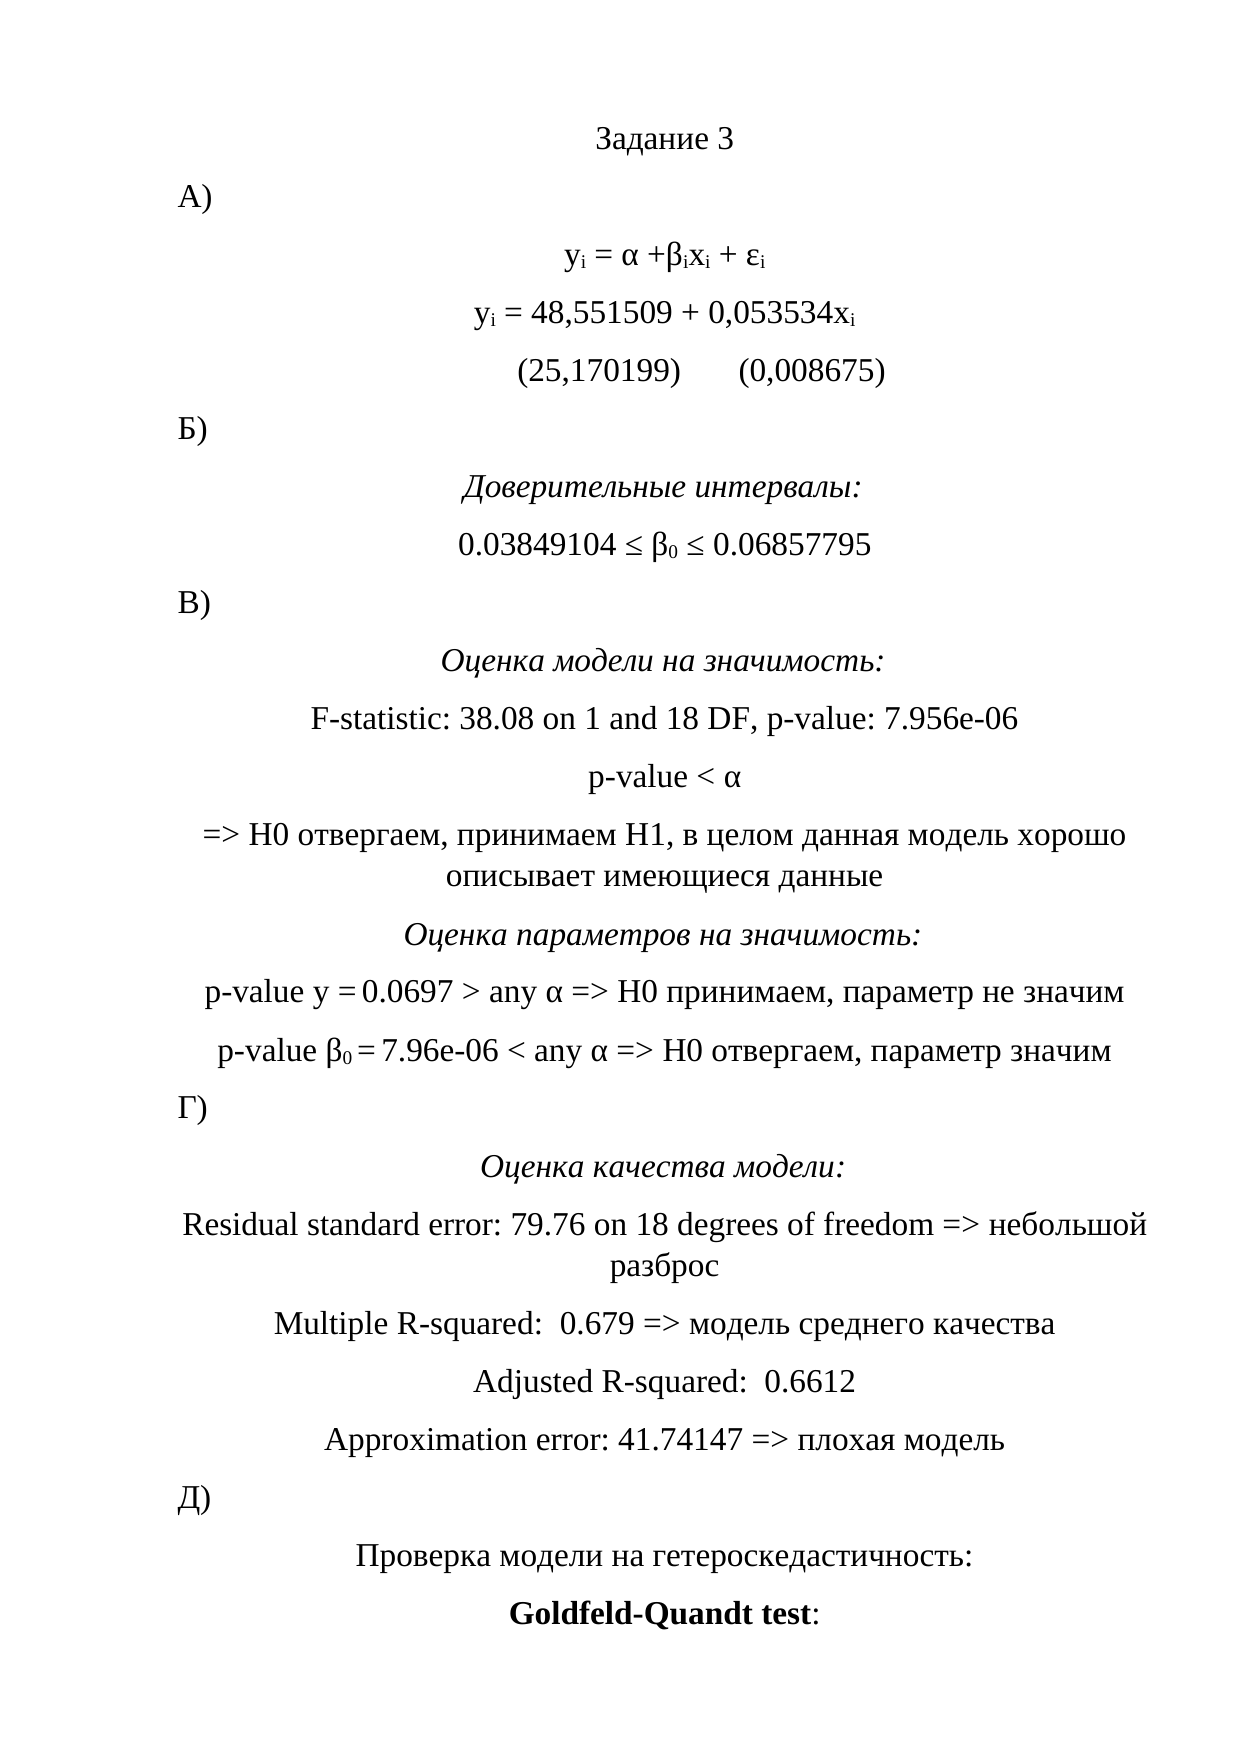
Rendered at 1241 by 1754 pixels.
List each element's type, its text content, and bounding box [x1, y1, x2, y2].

text => H0 отвергаем, принимаем H1, в целом данная модель хорошо описывает имеющиеся данные [177, 814, 1152, 894]
text Оценка качества модели: [177, 1146, 1152, 1184]
text p-value < α [177, 756, 1152, 795]
text Д) [177, 1477, 1152, 1516]
text p-value y = 0.0697 > any α => H0 принимаем, параметр не значим [177, 972, 1152, 1010]
text 0.03849104 ≤ β0 ≤ 0.06857795 [177, 524, 1152, 563]
text Residual standard error: 79.76 on 18 degrees of freedom => небольшой разброс [177, 1204, 1152, 1283]
text Доверительные интервалы: [177, 466, 1152, 504]
text Оценка модели на значимость: [177, 640, 1152, 679]
text Оценка параметров на значимость: [177, 914, 1152, 952]
text Approximation error: 41.74147 => плохая модель [177, 1419, 1152, 1458]
text yi = 48,551509 + 0,053534xi [177, 292, 1152, 331]
text Задание 3 [177, 118, 1152, 156]
text F-statistic: 38.08 on 1 and 18 DF, p-value: 7.956e-06 [177, 698, 1152, 737]
text A) [177, 176, 1152, 214]
text Adjusted R-squared: 0.6612 [177, 1361, 1152, 1399]
text Goldfeld-Quandt test: [177, 1593, 1152, 1632]
text Г) [177, 1088, 1152, 1126]
text p-value β0 = 7.96e-06 < any α => H0 отвергаем, параметр значим [177, 1030, 1152, 1068]
text yi = α +βixi + εi [177, 234, 1152, 272]
text Multiple R-squared: 0.679 => модель среднего качества [177, 1303, 1152, 1342]
text Проверка модели на гетероскедастичность: [177, 1535, 1152, 1574]
text (25,170199) (0,008675) [177, 350, 1152, 388]
text Б) [177, 408, 1152, 447]
text В) [177, 582, 1152, 621]
